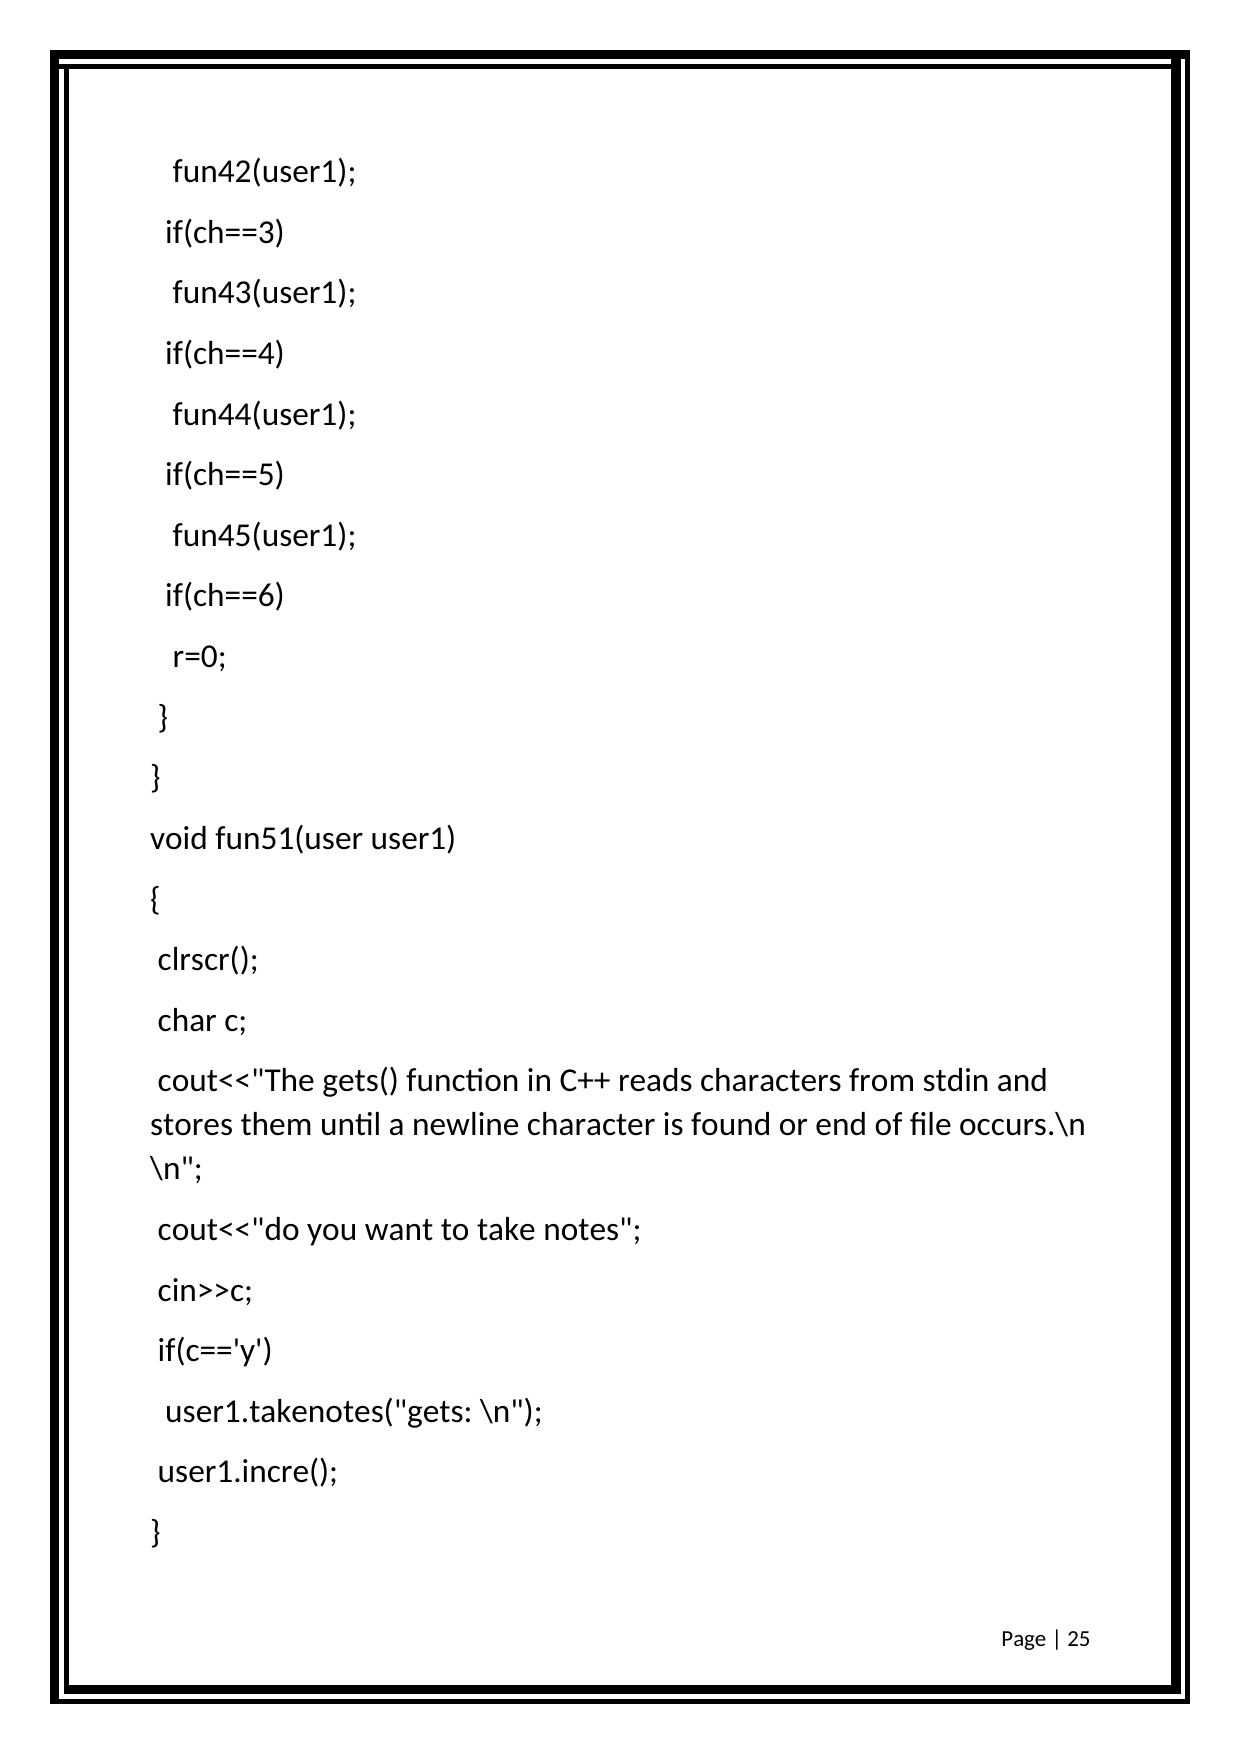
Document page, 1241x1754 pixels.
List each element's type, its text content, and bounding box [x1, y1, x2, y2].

text user1.takenotes("gets: \n"); [150, 1390, 1090, 1431]
text if(ch==6) [150, 574, 1090, 615]
text cout<<"The gets() function in C++ reads characters from stdin and stores them until a newline character is found or end of file occurs.\n \n"; [150, 1059, 1090, 1188]
text cout<<"do you want to take notes"; [150, 1208, 1090, 1249]
text r=0; [150, 635, 1090, 676]
text void fun51(user user1) [150, 817, 1090, 858]
text if(ch==5) [150, 453, 1090, 494]
text } [150, 696, 1090, 736]
text } [150, 756, 1090, 797]
text char c; [150, 999, 1090, 1039]
text } [150, 1511, 1090, 1552]
text fun43(user1); [150, 271, 1090, 312]
text { [150, 877, 1090, 918]
text if(ch==4) [150, 332, 1090, 373]
text cin>>c; [150, 1268, 1090, 1309]
text if(ch==3) [150, 211, 1090, 251]
text user1.incre(); [150, 1450, 1090, 1491]
text clrscr(); [150, 938, 1090, 979]
text fun42(user1); [150, 150, 1090, 191]
text if(c=='y') [150, 1329, 1090, 1370]
text fun45(user1); [150, 514, 1090, 554]
text fun44(user1); [150, 392, 1090, 433]
